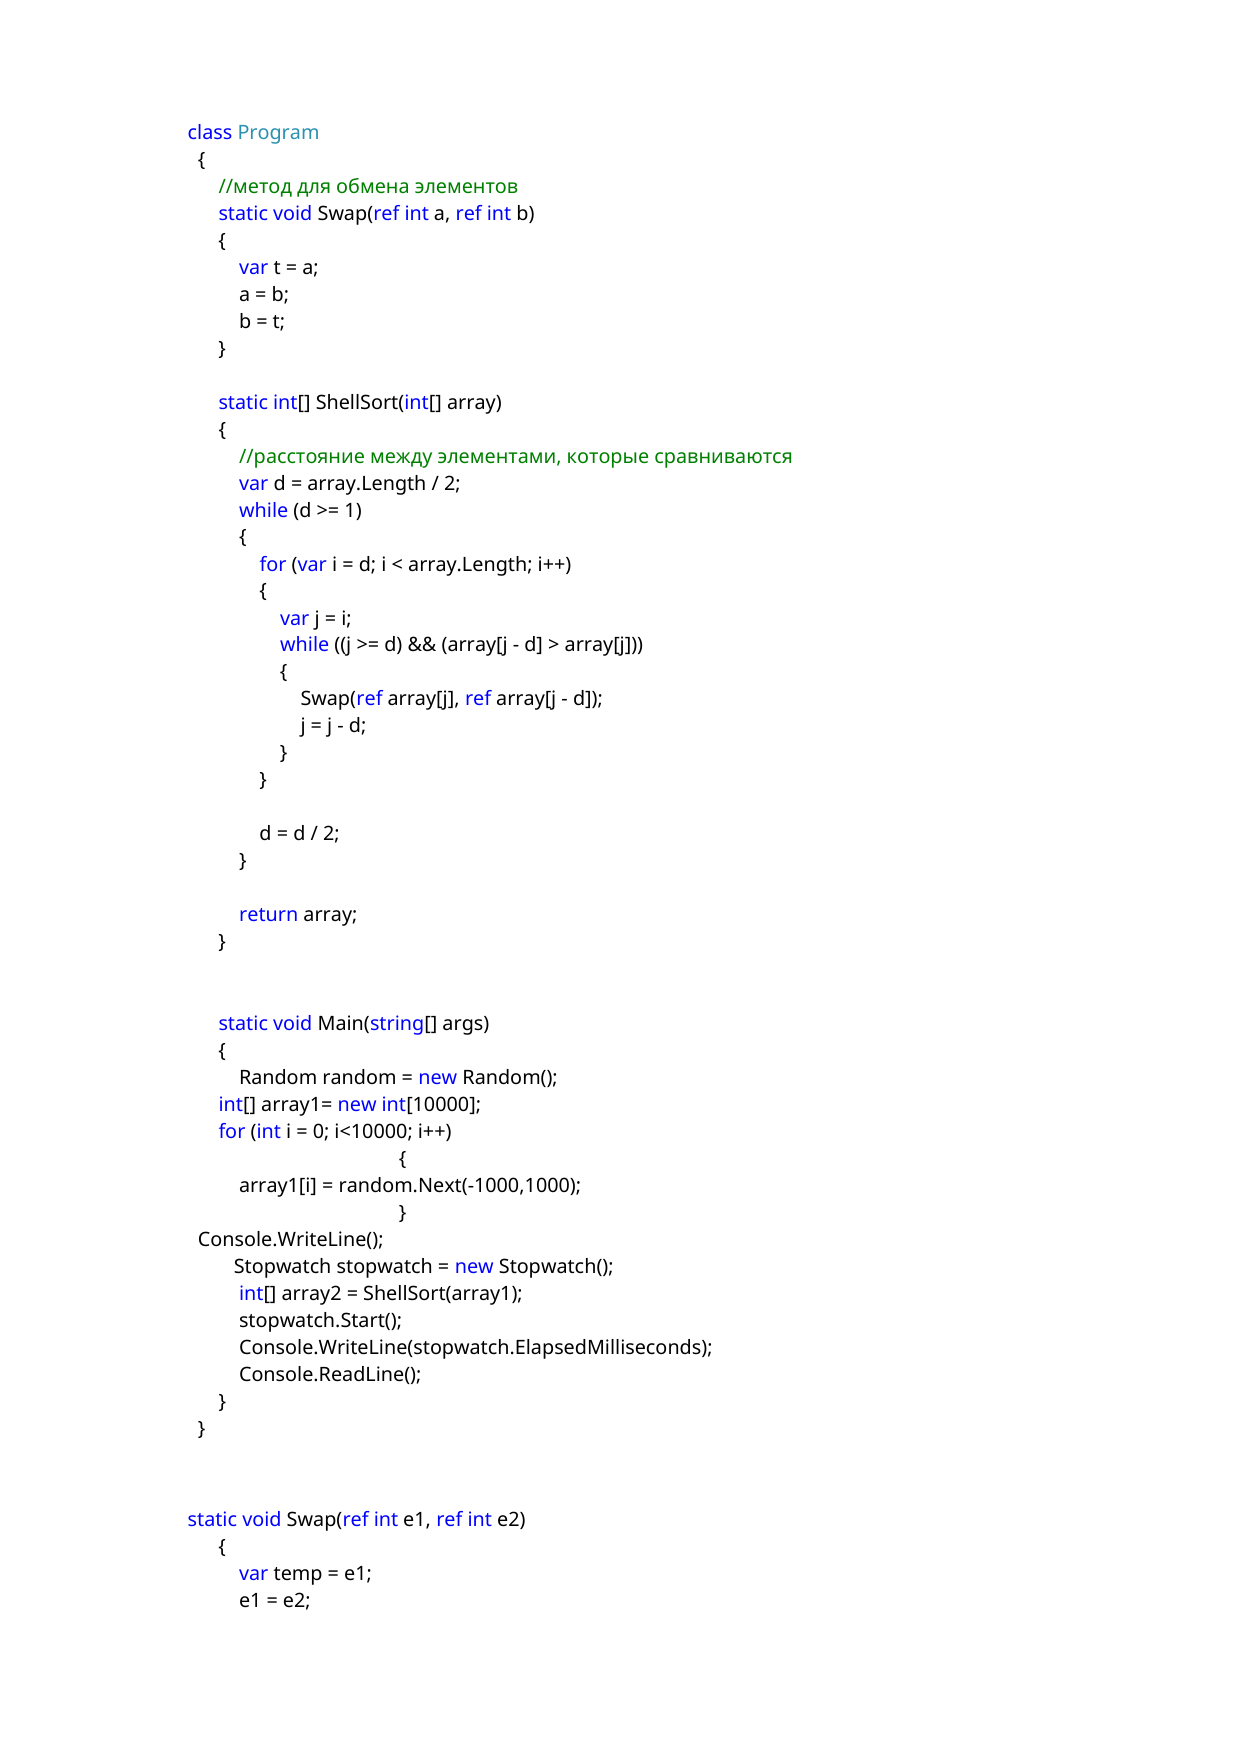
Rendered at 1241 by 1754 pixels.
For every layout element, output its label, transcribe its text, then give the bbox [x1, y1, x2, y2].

text Console.WriteLine(); [177, 1225, 1152, 1252]
text { [177, 523, 1152, 550]
text var j = i; [177, 604, 1152, 631]
text for (int i = 0; i<10000; i++) [177, 1117, 1152, 1144]
text int[] array1= new int[10000]; [177, 1090, 1152, 1117]
text } [177, 1387, 1152, 1414]
text var temp = e1; [177, 1559, 1152, 1587]
text class Program [177, 118, 1152, 145]
text { [177, 1533, 1152, 1559]
text { [177, 1036, 1152, 1063]
text } [177, 927, 1152, 954]
text } [177, 739, 1152, 766]
text Stopwatch stopwatch = new Stopwatch(); [177, 1252, 1152, 1279]
text { [177, 145, 1152, 172]
text { [177, 226, 1152, 253]
text for (var i = d; i < array.Length; i++) [177, 550, 1152, 577]
text b = t; [177, 307, 1152, 334]
text //расстояние между элементами, которые сравниваются [177, 442, 1152, 469]
text } [177, 1414, 1152, 1441]
text while (d >= 1) [177, 496, 1152, 523]
text stopwatch.Start(); [177, 1306, 1152, 1333]
text } [177, 334, 1152, 361]
text var d = array.Length / 2; [177, 469, 1152, 496]
text j = j - d; [177, 712, 1152, 739]
text d = d / 2; [177, 819, 1152, 847]
text Console.WriteLine(stopwatch.ElapsedMilliseconds); [177, 1333, 1152, 1360]
text Swap(ref array[j], ref array[j - d]); [177, 685, 1152, 712]
text } [177, 1198, 1152, 1225]
text } [177, 766, 1152, 793]
text static void Swap(ref int a, ref int b) [177, 199, 1152, 226]
text } [177, 847, 1152, 873]
text int[] array2 = ShellSort(array1); [177, 1279, 1152, 1306]
text static void Main(string[] args) [177, 1009, 1152, 1036]
text static int[] ShellSort(int[] array) [177, 388, 1152, 415]
text while ((j >= d) && (array[j - d] > array[j])) [177, 631, 1152, 658]
text Random random = new Random(); [177, 1063, 1152, 1090]
text Console.ReadLine(); [177, 1360, 1152, 1387]
text var t = a; [177, 253, 1152, 280]
text //метод для обмена элементов [177, 172, 1152, 199]
text return array; [177, 901, 1152, 927]
text { [177, 658, 1152, 685]
text e1 = e2; [177, 1587, 1152, 1613]
text { [177, 577, 1152, 604]
text { [177, 415, 1152, 442]
text array1[i] = random.Next(-1000,1000); [177, 1171, 1152, 1198]
text { [177, 1144, 1152, 1171]
text a = b; [177, 280, 1152, 307]
text static void Swap(ref int e1, ref int e2) [177, 1506, 1152, 1533]
